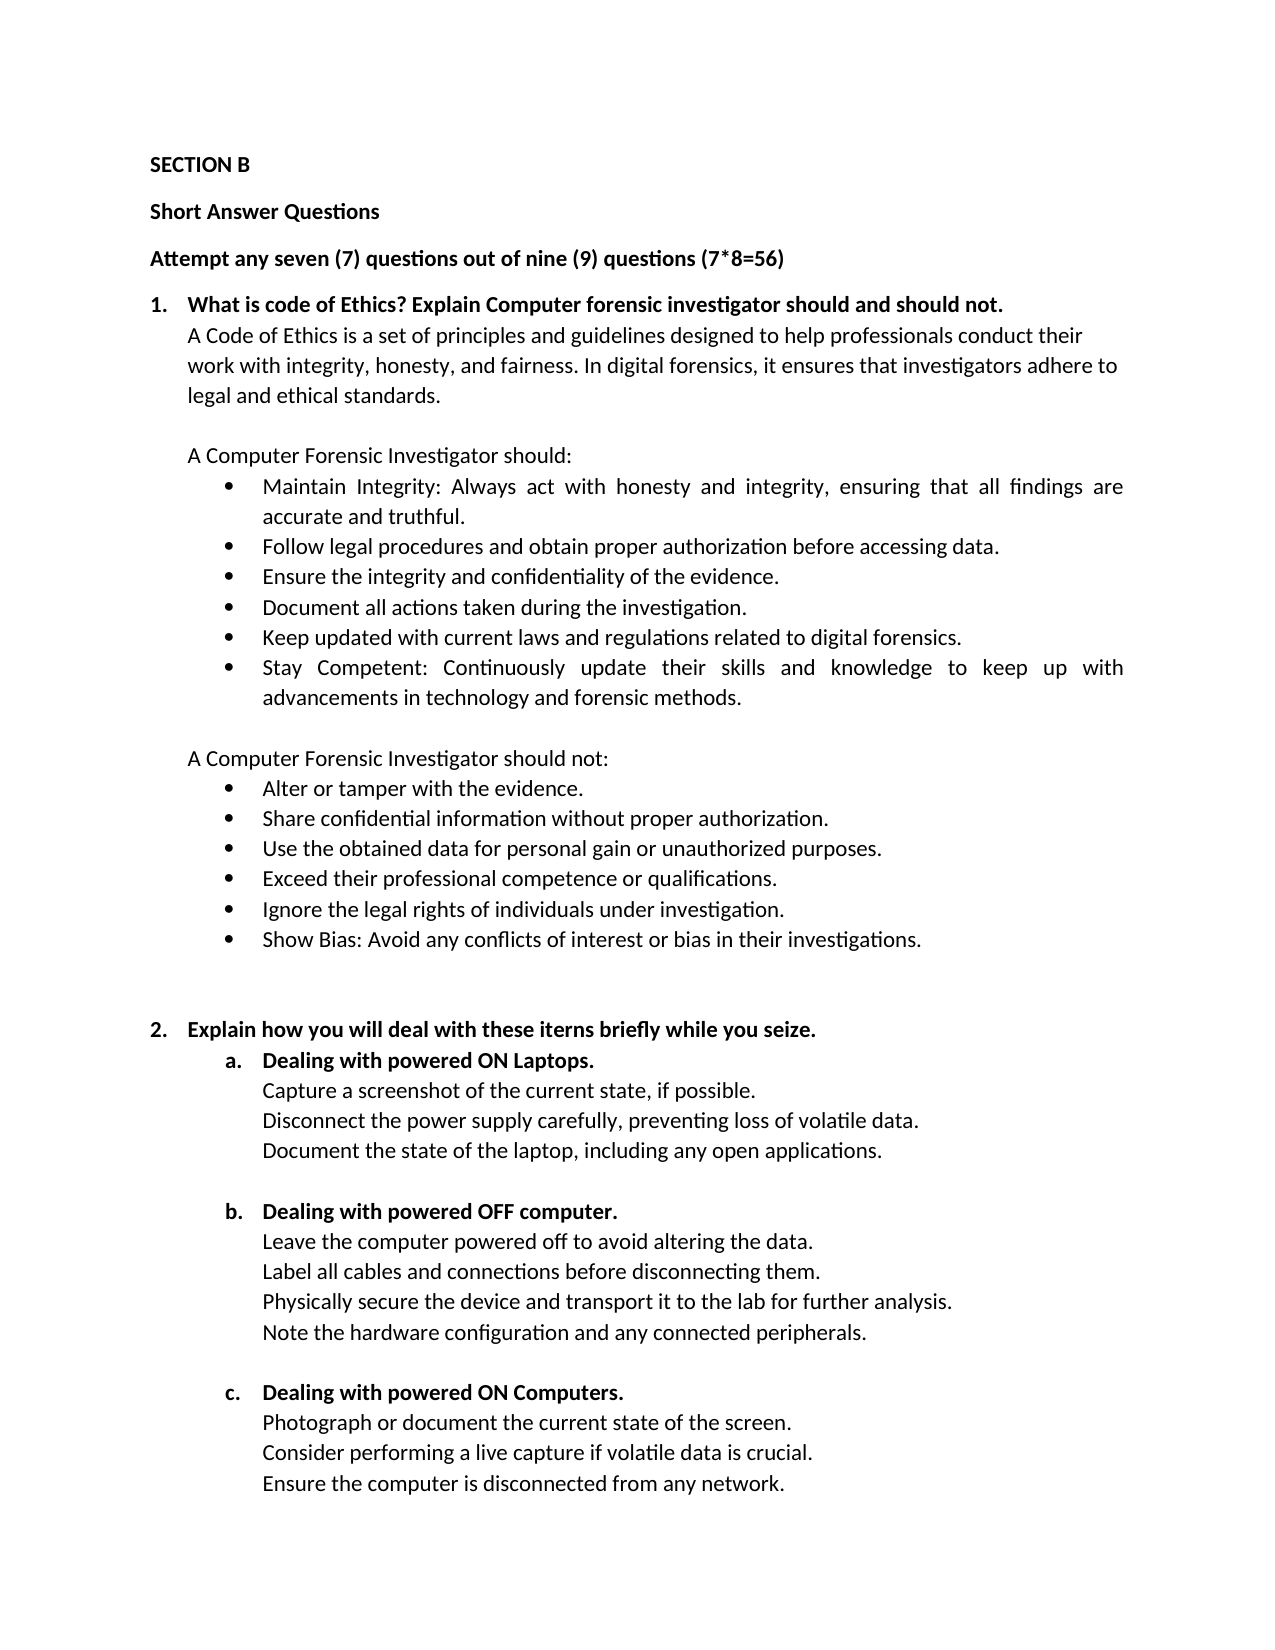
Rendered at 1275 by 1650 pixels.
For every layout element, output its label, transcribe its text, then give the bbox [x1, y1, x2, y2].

list A Computer Forensic Investigator should: [187, 442, 1125, 470]
list Dealing with powered ON Laptops. [225, 1046, 1125, 1074]
list Alter or tamper with the evidence. [225, 774, 1125, 802]
list Keep updated with current laws and regulations related to digital forensics. [225, 623, 1125, 651]
list Note the hardware configuration and any connected peripherals. [262, 1318, 1125, 1346]
list Maintain Integrity: Always act with honesty and integrity, ensuring that all findings are accurate and truthful. [225, 472, 1125, 530]
list Document all actions taken during the investigation. [225, 593, 1125, 621]
text SECTION B [150, 150, 1125, 178]
list Ignore the legal rights of individuals under investigation. [225, 895, 1125, 923]
list Dealing with powered OFF computer. [225, 1197, 1125, 1225]
list Label all cables and connections before disconnecting them. [262, 1257, 1125, 1285]
list Explain how you will deal with these iterns briefly while you seize. [150, 1016, 1125, 1044]
list What is code of Ethics? Explain Computer forensic investigator should and should not. [150, 291, 1125, 319]
list Consider performing a live capture if volatile data is crucial. [262, 1438, 1125, 1467]
list Ensure the computer is disconnected from any network. [262, 1469, 1125, 1497]
list A Computer Forensic Investigator should not: [187, 744, 1125, 772]
list Dealing with powered ON Computers. [225, 1378, 1125, 1406]
list Photograph or document the current state of the screen. [262, 1408, 1125, 1436]
list Physically secure the device and transport it to the lab for further analysis. [262, 1287, 1125, 1316]
list Capture a screenshot of the current state, if possible. [262, 1076, 1125, 1104]
text Short Answer Questions [150, 197, 1125, 225]
list Share confidential information without proper authorization. [225, 804, 1125, 832]
list Use the obtained data for personal gain or unauthorized purposes. [225, 834, 1125, 862]
list Ensure the integrity and confidentiality of the evidence. [225, 562, 1125, 591]
list Show Bias: Avoid any conflicts of interest or bias in their investigations. [225, 925, 1125, 953]
list Follow legal procedures and obtain proper authorization before accessing data. [225, 532, 1125, 560]
list A Code of Ethics is a set of principles and guidelines designed to help professionals conduct their work with integrity, honesty, and fairness. In digital forensics, it ensures that investigators adhere to legal and ethical standards. [187, 321, 1125, 409]
list Disconnect the power supply carefully, preventing loss of volatile data. [262, 1106, 1125, 1134]
list Leave the computer powered off to avoid altering the data. [262, 1227, 1125, 1255]
text Attempt any seven (7) questions out of nine (9) questions (7*8=56) [150, 244, 1125, 272]
list Exceed their professional competence or qualifications. [225, 864, 1125, 893]
list Document the state of the laptop, including any open applications. [262, 1136, 1125, 1164]
list Stay Competent: Continuously update their skills and knowledge to keep up with advancements in technology and forensic methods. [225, 653, 1125, 711]
